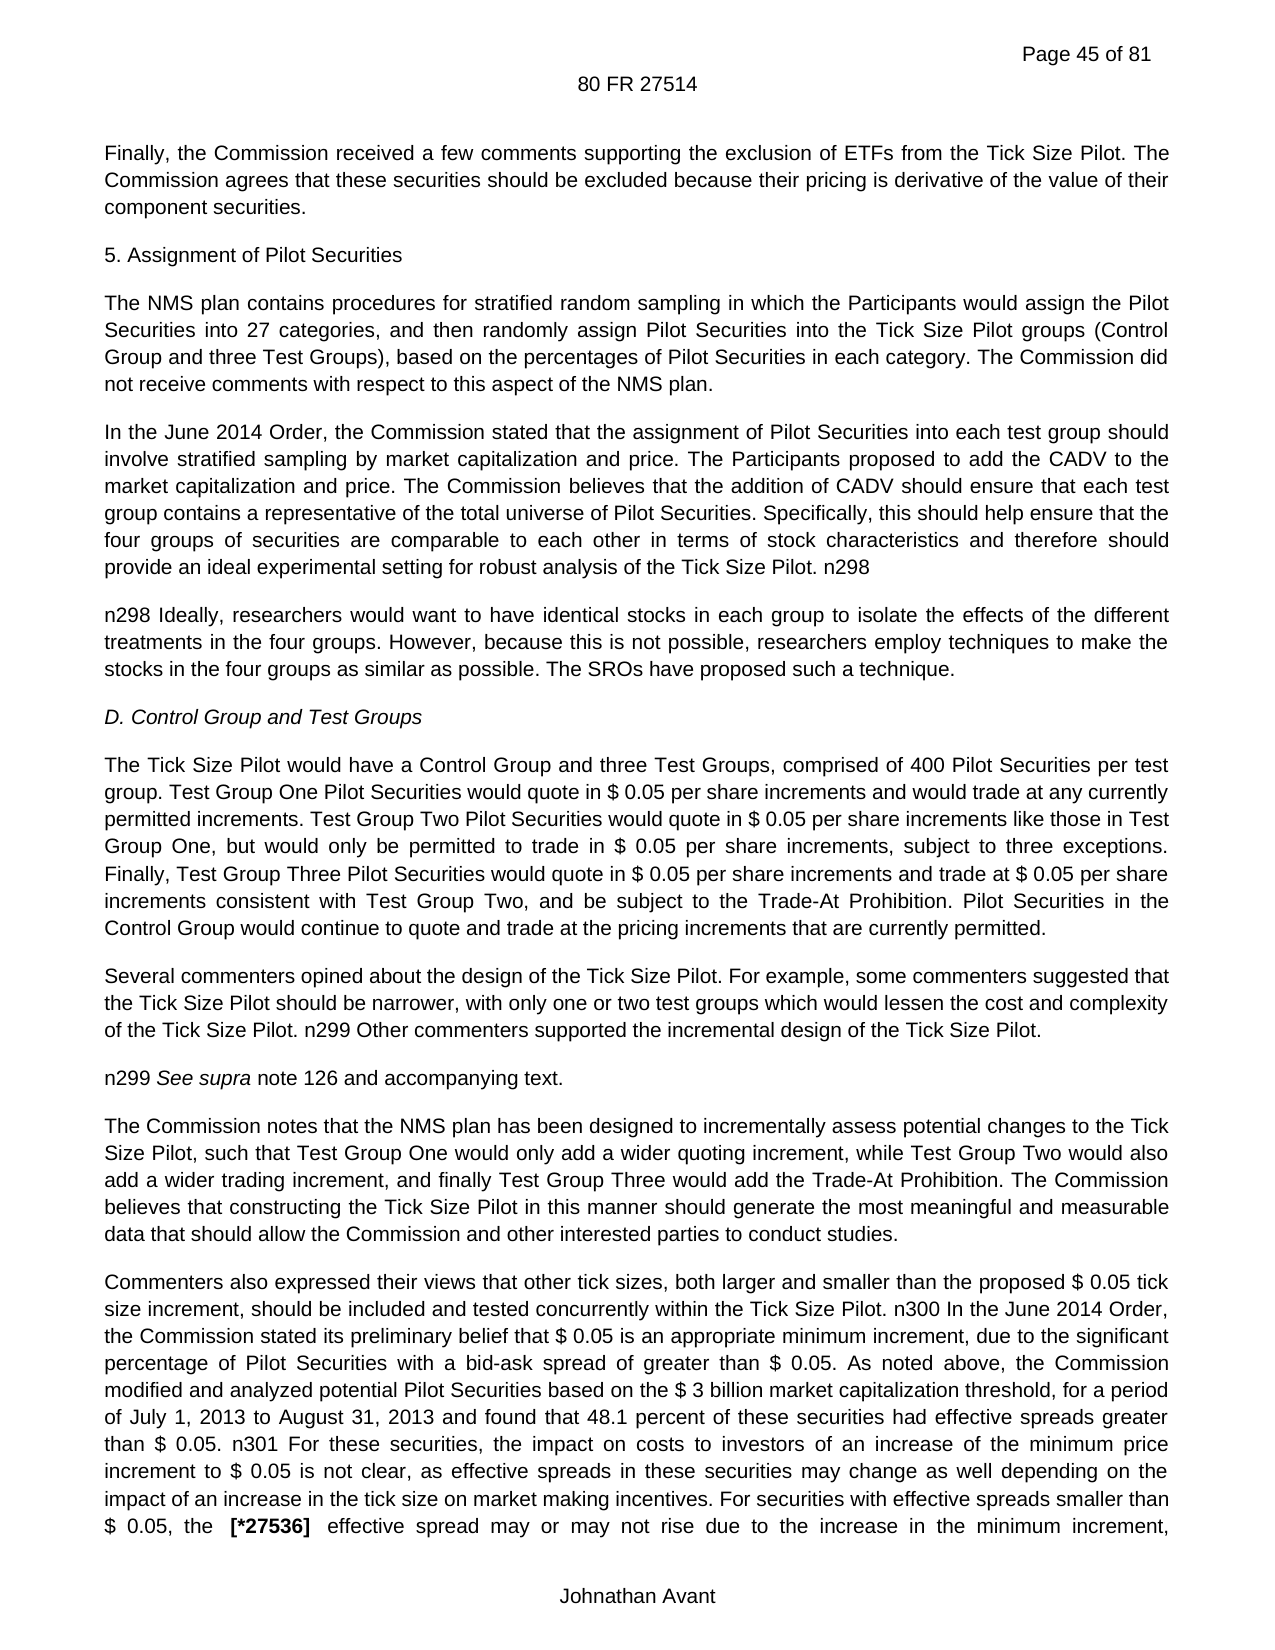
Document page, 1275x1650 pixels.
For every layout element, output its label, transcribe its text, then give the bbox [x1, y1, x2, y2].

text n299 See supra note 126 and accompanying text. [104, 1062, 1171, 1089]
text Several commenters opined about the design of the Tick Size Pilot. For example, some commenters suggested that the Tick Size Pilot should be narrower, with only one or two test groups which would lessen the cost and complexity of the Tick Size Pilot. n299 Other commenters supported the incremental design of the Tick Size Pilot. [104, 960, 1171, 1042]
text D. Control Group and Test Groups [104, 702, 1171, 729]
text Finally, the Commission received a few comments supporting the exclusion of ETFs from the Tick Size Pilot. The Commission agrees that these securities should be excluded because their pricing is derivative of the value of their component securities. [104, 137, 1171, 219]
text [104, 1267, 1171, 1537]
text In the June 2014 Order, the Commission stated that the assignment of Pilot Securities into each test group should involve stratified sampling by market capitalization and price. The Participants proposed to add the CADV to the market capitalization and price. The Commission believes that the addition of CADV should ensure that each test group contains a representative of the total universe of Pilot Securities. Specifically, this should help ensure that the four groups of securities are comparable to each other in terms of stock characteristics and therefore should provide an ideal experimental setting for robust analysis of the Tick Size Pilot. n298 [104, 417, 1171, 579]
text The Tick Size Pilot would have a Control Group and three Test Groups, comprised of 400 Pilot Securities per test group. Test Group One Pilot Securities would quote in $ 0.05 per share increments and would trade at any currently permitted increments. Test Group Two Pilot Securities would quote in $ 0.05 per share increments like those in Test Group One, but would only be permitted to trade in $ 0.05 per share increments, subject to three exceptions. Finally, Test Group Three Pilot Securities would quote in $ 0.05 per share increments and trade at $ 0.05 per share increments consistent with Test Group Two, and be subject to the Trade-At Prohibition. Pilot Securities in the Control Group would continue to quote and trade at the pricing increments that are currently permitted. [104, 750, 1171, 939]
text 5. Assignment of Pilot Securities [104, 239, 1171, 267]
text n298 Ideally, researchers would want to have identical stocks in each group to isolate the effects of the different treatments in the four groups. However, because this is not possible, researchers employ techniques to make the stocks in the four groups as similar as possible. The SROs have proposed such a technique. [104, 600, 1171, 681]
text The NMS plan contains procedures for stratified random sampling in which the Participants would assign the Pilot Securities into 27 categories, and then randomly assign Pilot Securities into the Tick Size Pilot groups (Control Group and three Test Groups), based on the percentages of Pilot Securities in each category. The Commission did not receive comments with respect to this aspect of the NMS plan. [104, 287, 1171, 396]
text The Commission notes that the NMS plan has been designed to incrementally assess potential changes to the Tick Size Pilot, such that Test Group One would only add a wider quoting increment, while Test Group Two would also add a wider trading increment, and finally Test Group Three would add the Trade-At Prohibition. The Commission believes that constructing the Tick Size Pilot in this manner should generate the most meaningful and measurable data that should allow the Commission and other interested parties to conduct studies. [104, 1110, 1171, 1246]
